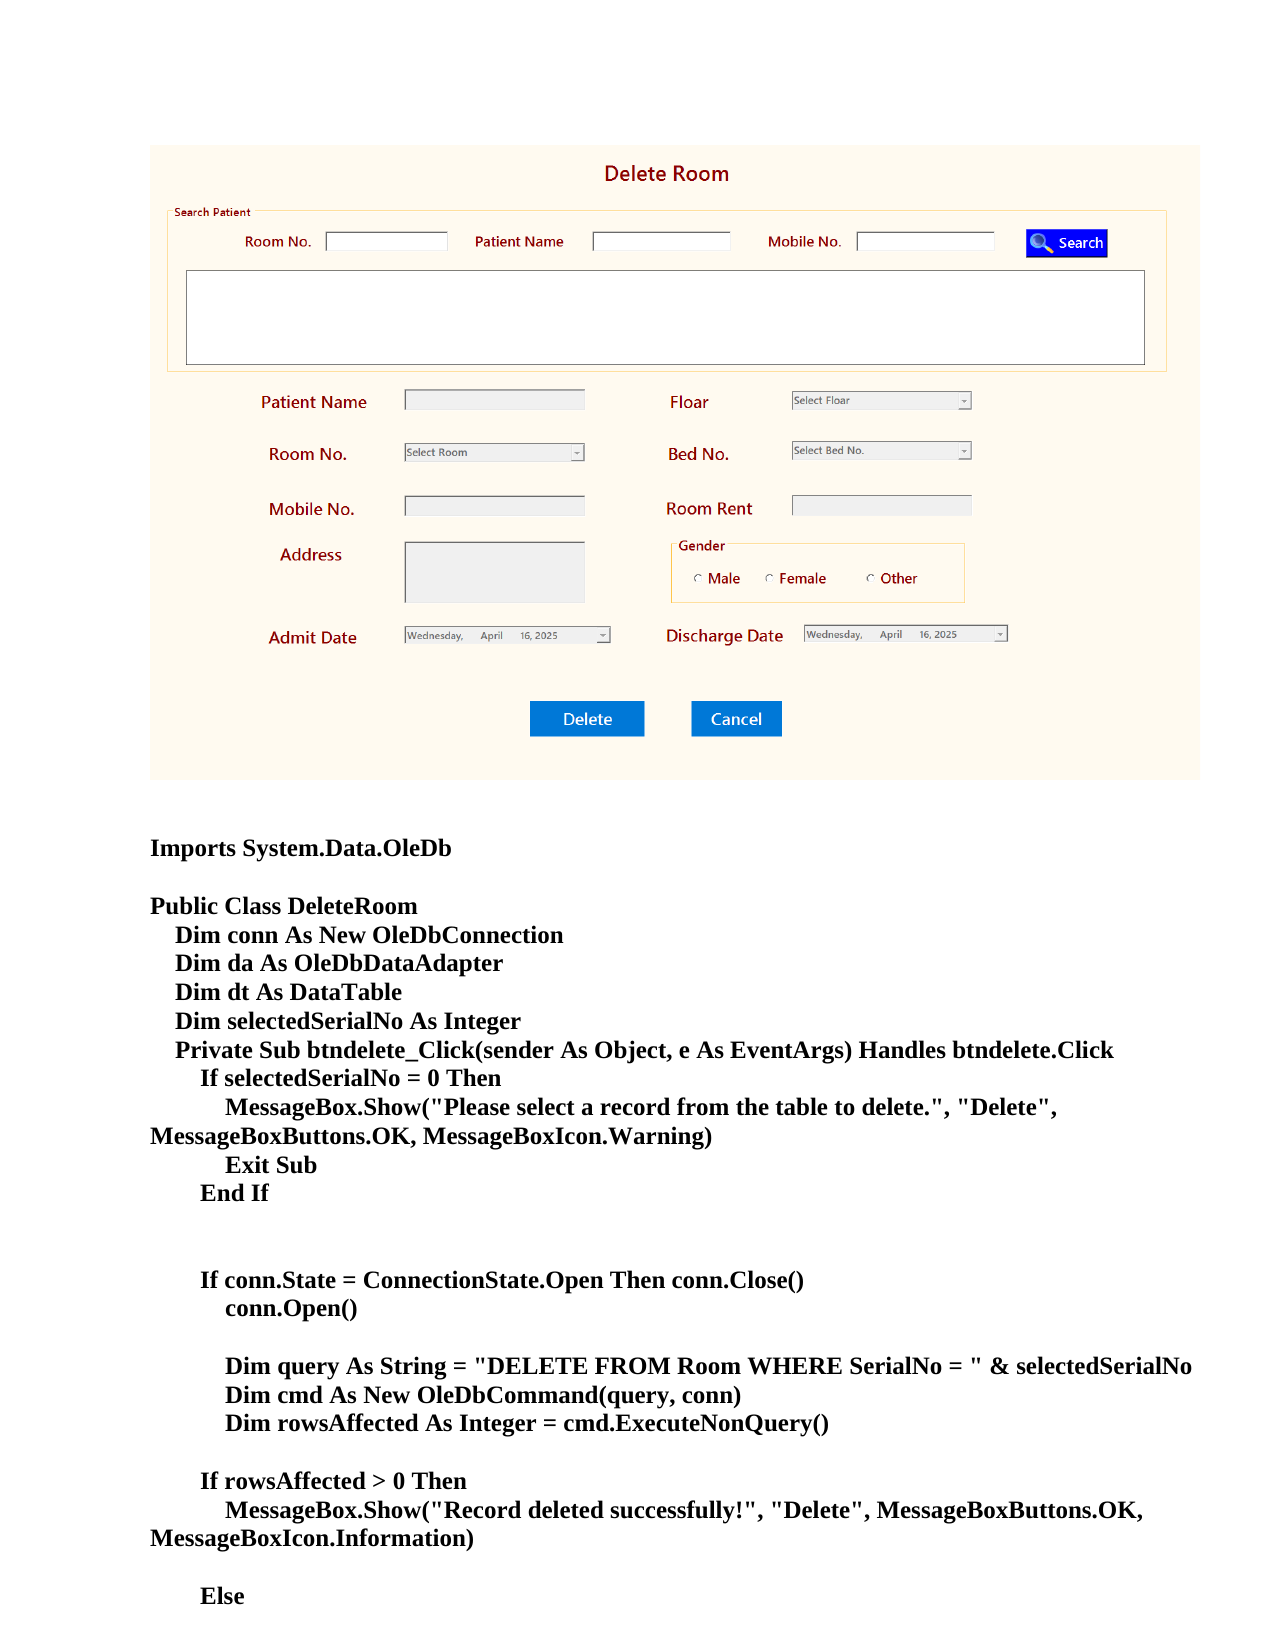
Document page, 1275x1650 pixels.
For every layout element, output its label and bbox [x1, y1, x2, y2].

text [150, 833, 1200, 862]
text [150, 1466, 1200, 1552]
picture [150, 145, 1200, 780]
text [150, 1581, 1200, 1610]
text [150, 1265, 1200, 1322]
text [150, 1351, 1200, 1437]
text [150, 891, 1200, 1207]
